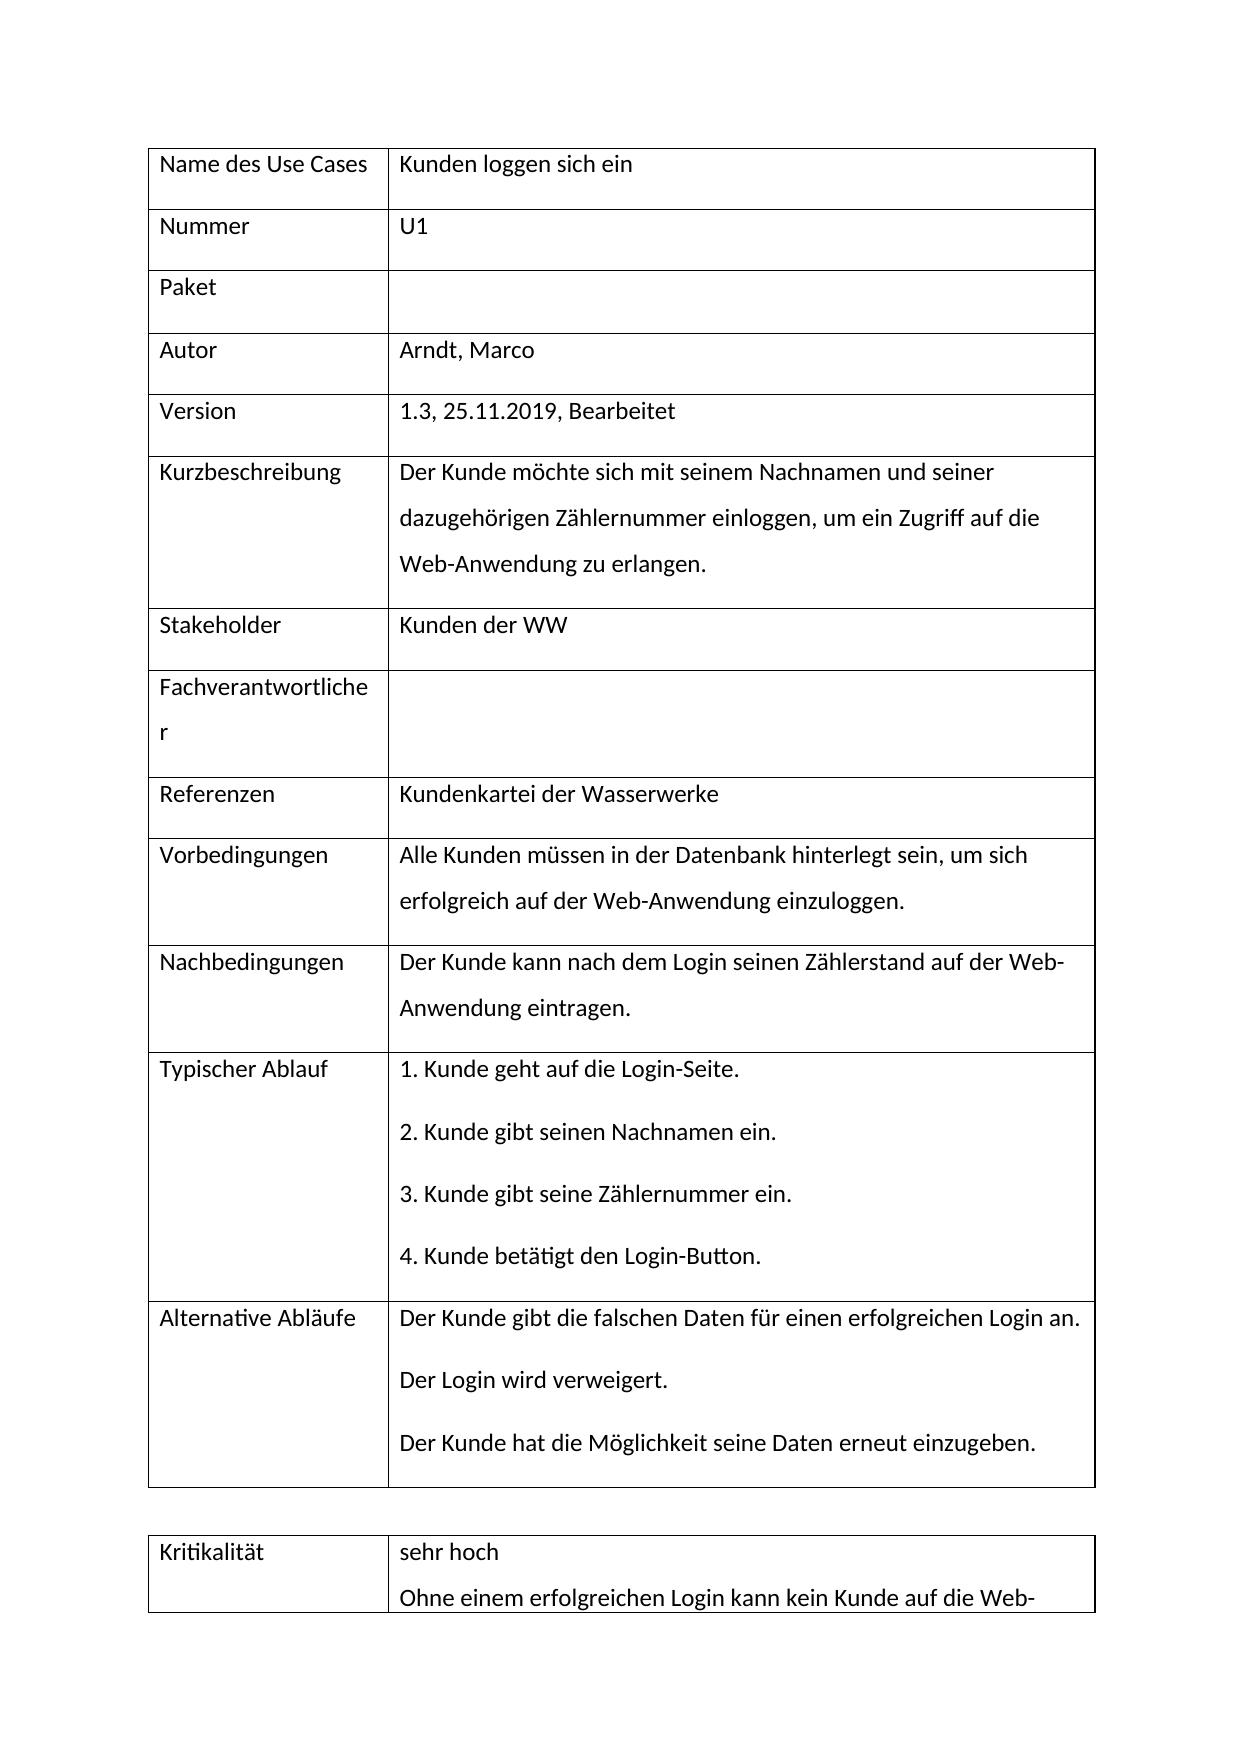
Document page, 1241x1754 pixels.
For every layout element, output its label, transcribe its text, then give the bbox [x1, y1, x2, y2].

table_cell Alle Kunden müssen in der Datenbank hinterlegt sein, um sich erfolgreich auf der Web-Anwendung einzuloggen. [389, 839, 1094, 945]
table_cell [389, 271, 1094, 333]
table_cell Kunden der WW [389, 609, 1094, 670]
table_cell Der Kunde möchte sich mit seinem Nachnamen und seiner dazugehörigen Zählernummer einloggen, um ein Zugriff auf die Web-Anwendung zu erlangen. [389, 457, 1094, 608]
table_cell 1. Kunde geht auf die Login-Seite. 2. Kunde gibt seinen Nachnamen ein. 3. Kunde gibt seine Zählernummer ein. 4. Kunde betätigt den Login-Button. [389, 1053, 1094, 1301]
table_header Name des Use Cases [149, 149, 388, 209]
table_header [149, 1536, 388, 1612]
table_cell Kurzbeschreibung [149, 457, 388, 608]
table_cell Der Kunde gibt die falschen Daten für einen erfolgreichen Login an. Der Login wird verweigert. Der Kunde hat die Möglichkeit seine Daten erneut einzugeben. [389, 1302, 1094, 1487]
table_cell Autor [149, 334, 388, 394]
table_cell Paket [149, 271, 388, 333]
table_cell 1.3, 25.11.2019, Bearbeitet [389, 395, 1094, 456]
table_cell Stakeholder [149, 609, 388, 670]
table_cell U1 [389, 210, 1094, 270]
table_cell Version [149, 395, 388, 456]
table_cell Vorbedingungen [149, 839, 388, 945]
table_cell Fachverantwortlicher [149, 671, 388, 777]
table_header Kunden loggen sich ein [389, 149, 1094, 209]
table_cell Typischer Ablauf [149, 1053, 388, 1301]
table_cell Alternative Abläufe [149, 1302, 388, 1487]
table_cell Nachbedingungen [149, 946, 388, 1052]
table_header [389, 1536, 1094, 1612]
table_cell [389, 671, 1094, 777]
table_cell Referenzen [149, 778, 388, 838]
table_cell Der Kunde kann nach dem Login seinen Zählerstand auf der Web-Anwendung eintragen. [389, 946, 1094, 1052]
table_cell Arndt, Marco [389, 334, 1094, 394]
table_cell Nummer [149, 210, 388, 270]
table_cell Kundenkartei der Wasserwerke [389, 778, 1094, 838]
